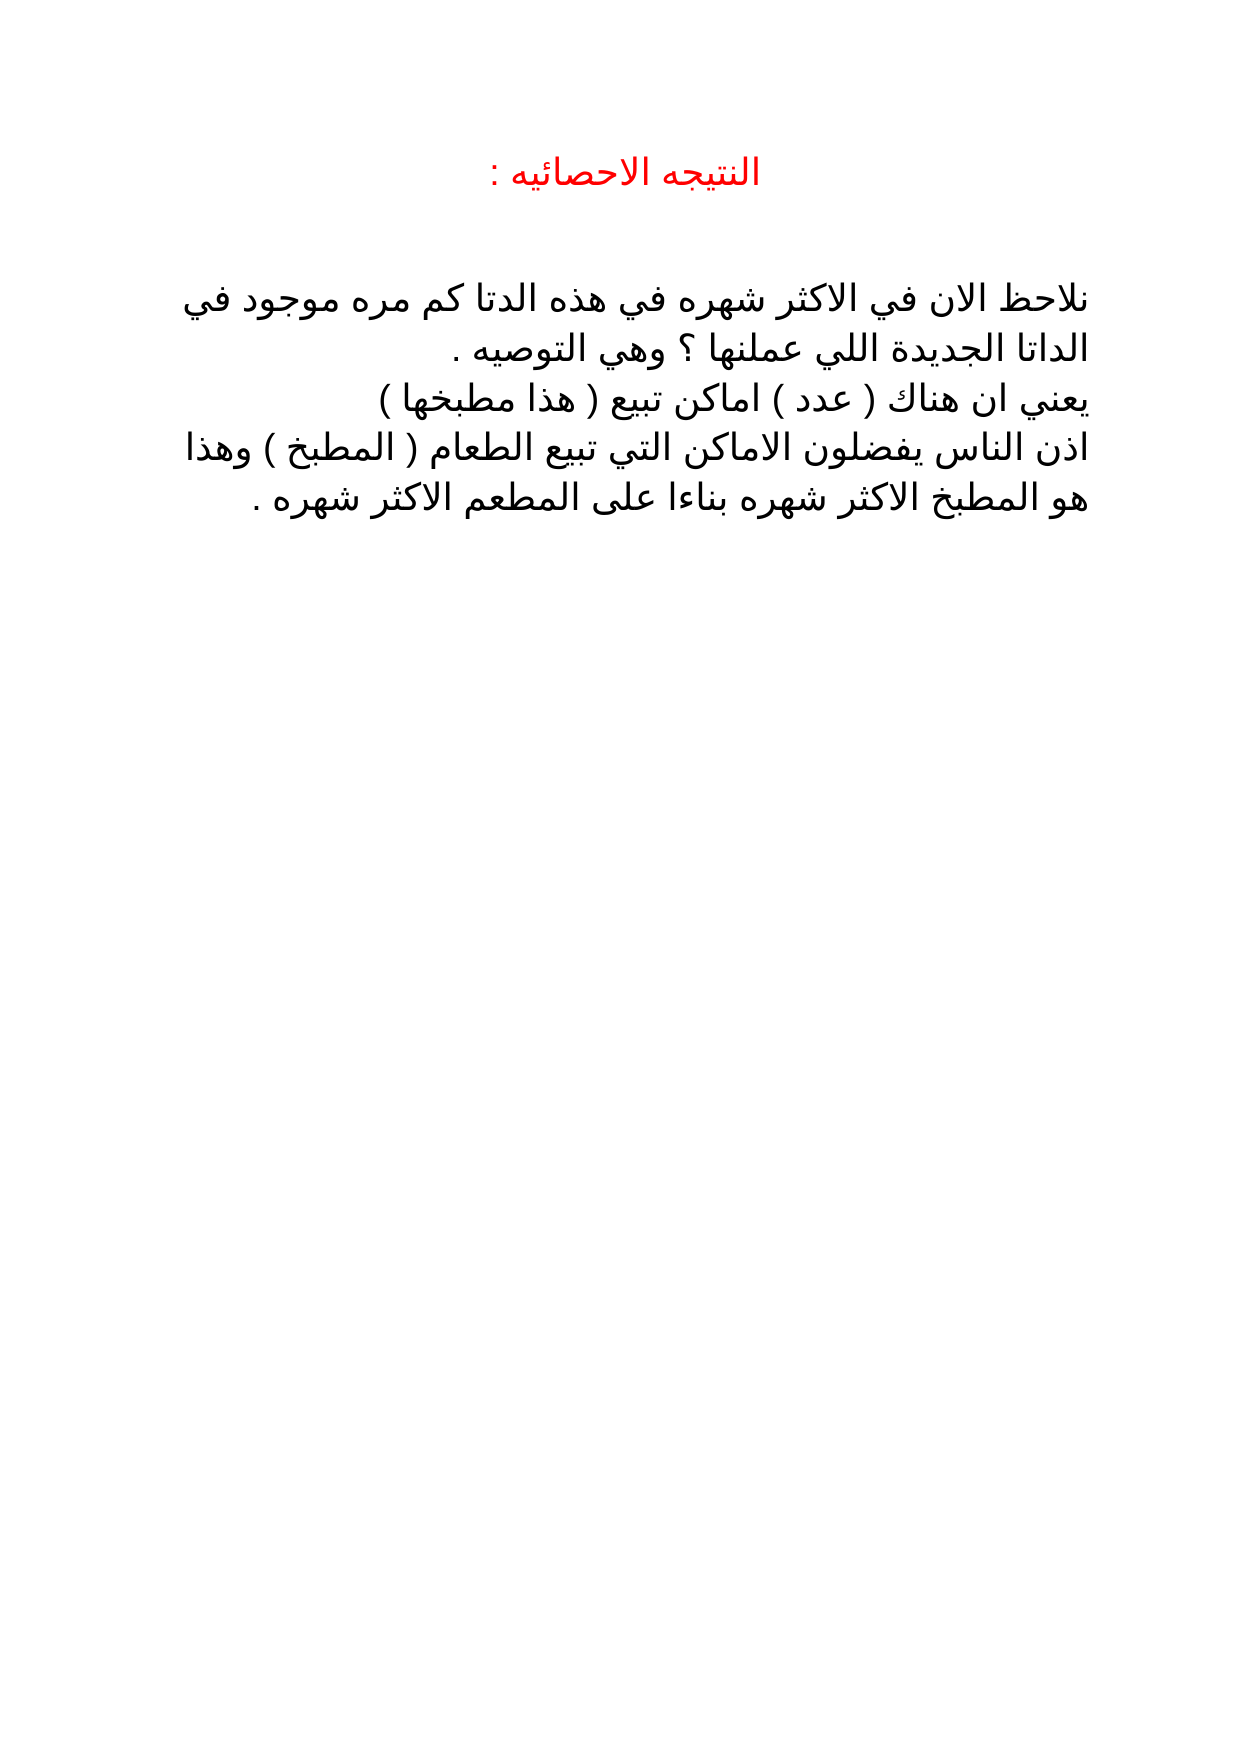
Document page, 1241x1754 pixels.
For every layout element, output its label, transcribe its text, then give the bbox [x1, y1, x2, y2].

text اذن الناس يفضلون الاماكن التي تبيع الطعام ( المطبخ ) وهذا هو المطبخ الاكثر شهره بناءا على المطعم الاكثر شهره . [150, 425, 1090, 518]
text النتيجه الاحصائيه : [150, 150, 1090, 193]
text يعني ان هناك ( عدد ) اماكن تبيع ( هذا مطبخها ) [150, 376, 1090, 419]
text نلاحظ الان في الاكثر شهره في هذه الدتا كم مره موجود في الداتا الجديدة اللي عملنها ؟ وهي التوصيه . [150, 277, 1090, 369]
